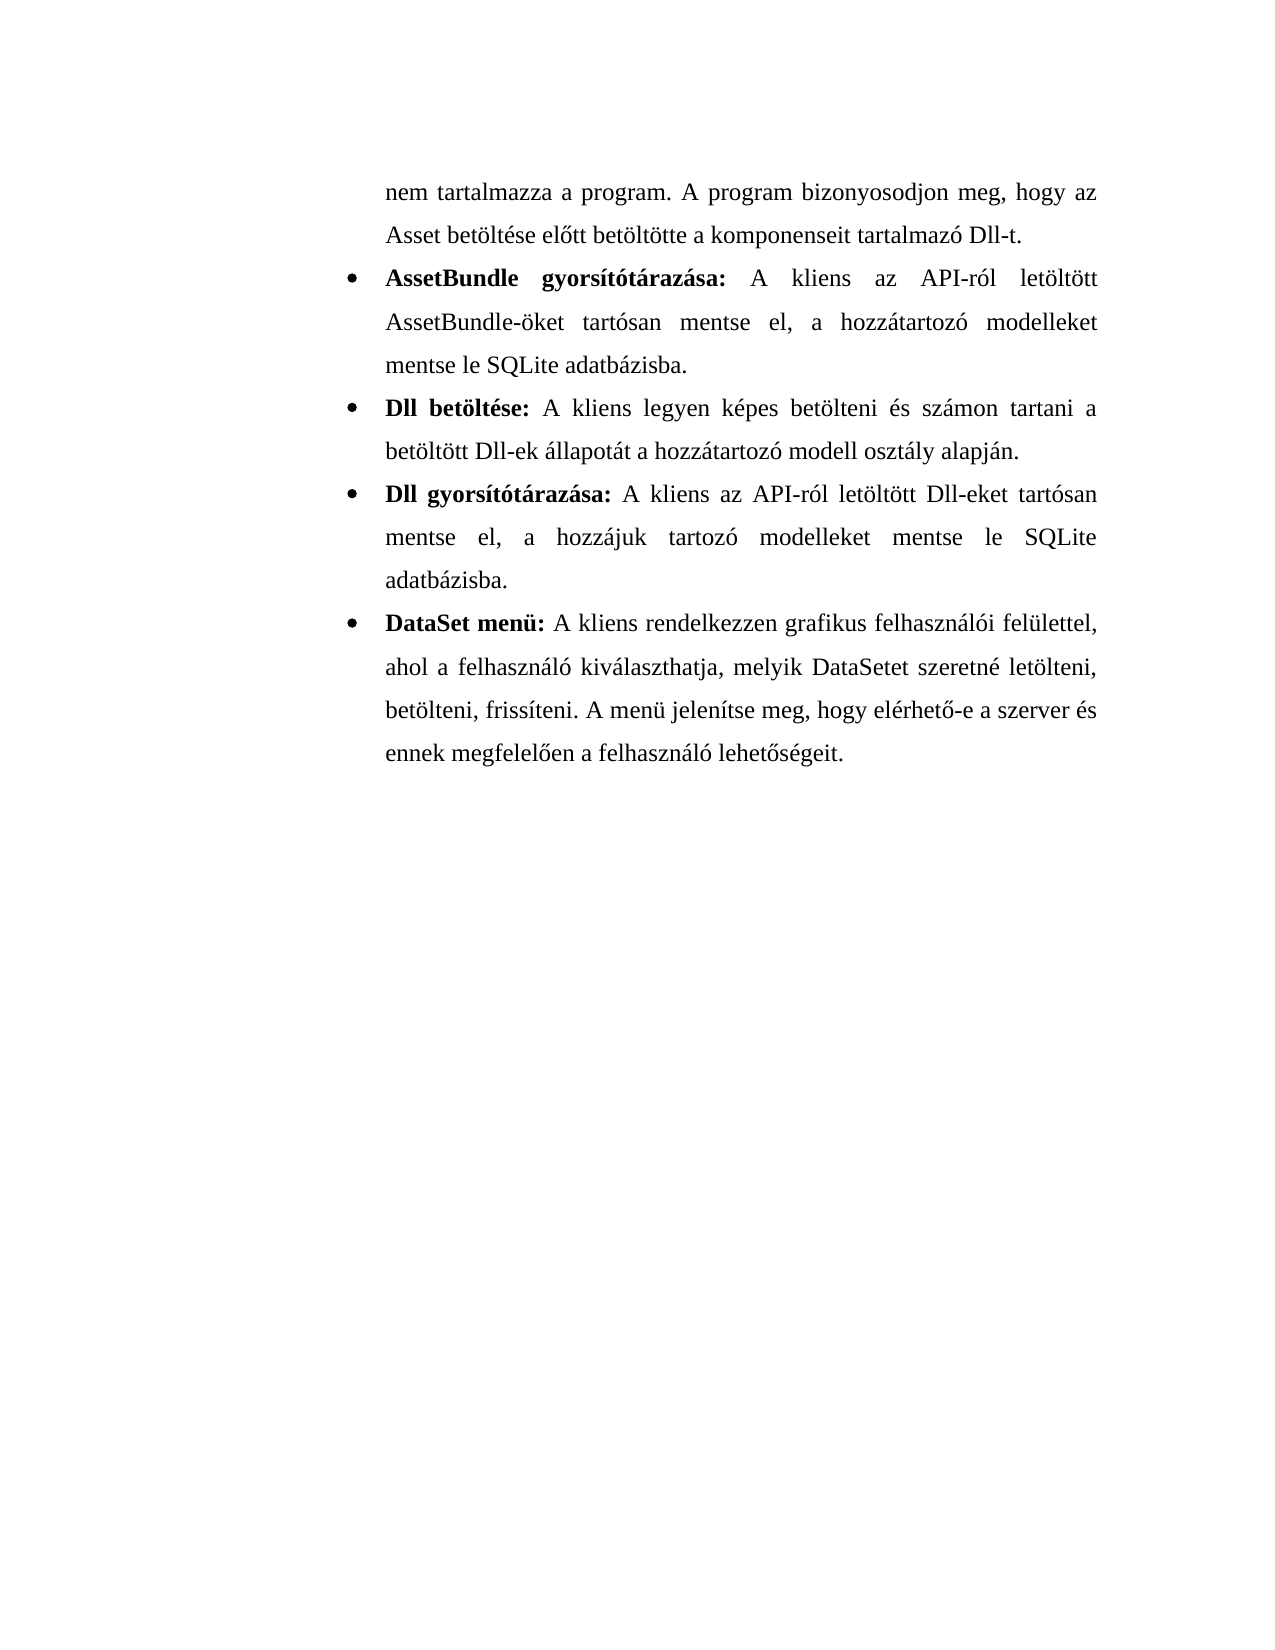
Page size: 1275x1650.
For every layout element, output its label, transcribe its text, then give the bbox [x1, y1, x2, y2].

list AssetBundle gyorsítótárazása: A kliens az API-ról letöltött AssetBundle-öket tartósan mentse el, a hozzátartozó modelleket mentse le SQLite adatbázisba. [348, 263, 1098, 378]
list DataSet menü: A kliens rendelkezzen grafikus felhasználói felülettel, ahol a felhasználó kiválaszthatja, melyik DataSetet szeretné letölteni, betölteni, frissíteni. A menü jelenítse meg, hogy elérhető-e a szerver és ennek megfelelően a felhasználó lehetőségeit. [348, 608, 1098, 767]
list Dll gyorsítótárazása: A kliens az API-ról letöltött Dll-eket tartósan mentse el, a hozzájuk tartozó modelleket mentse le SQLite adatbázisba. [348, 479, 1098, 594]
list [348, 177, 1098, 249]
list Dll betöltése: A kliens legyen képes betölteni és számon tartani a betöltött Dll-ek állapotát a hozzátartozó modell osztály alapján. [348, 393, 1098, 465]
